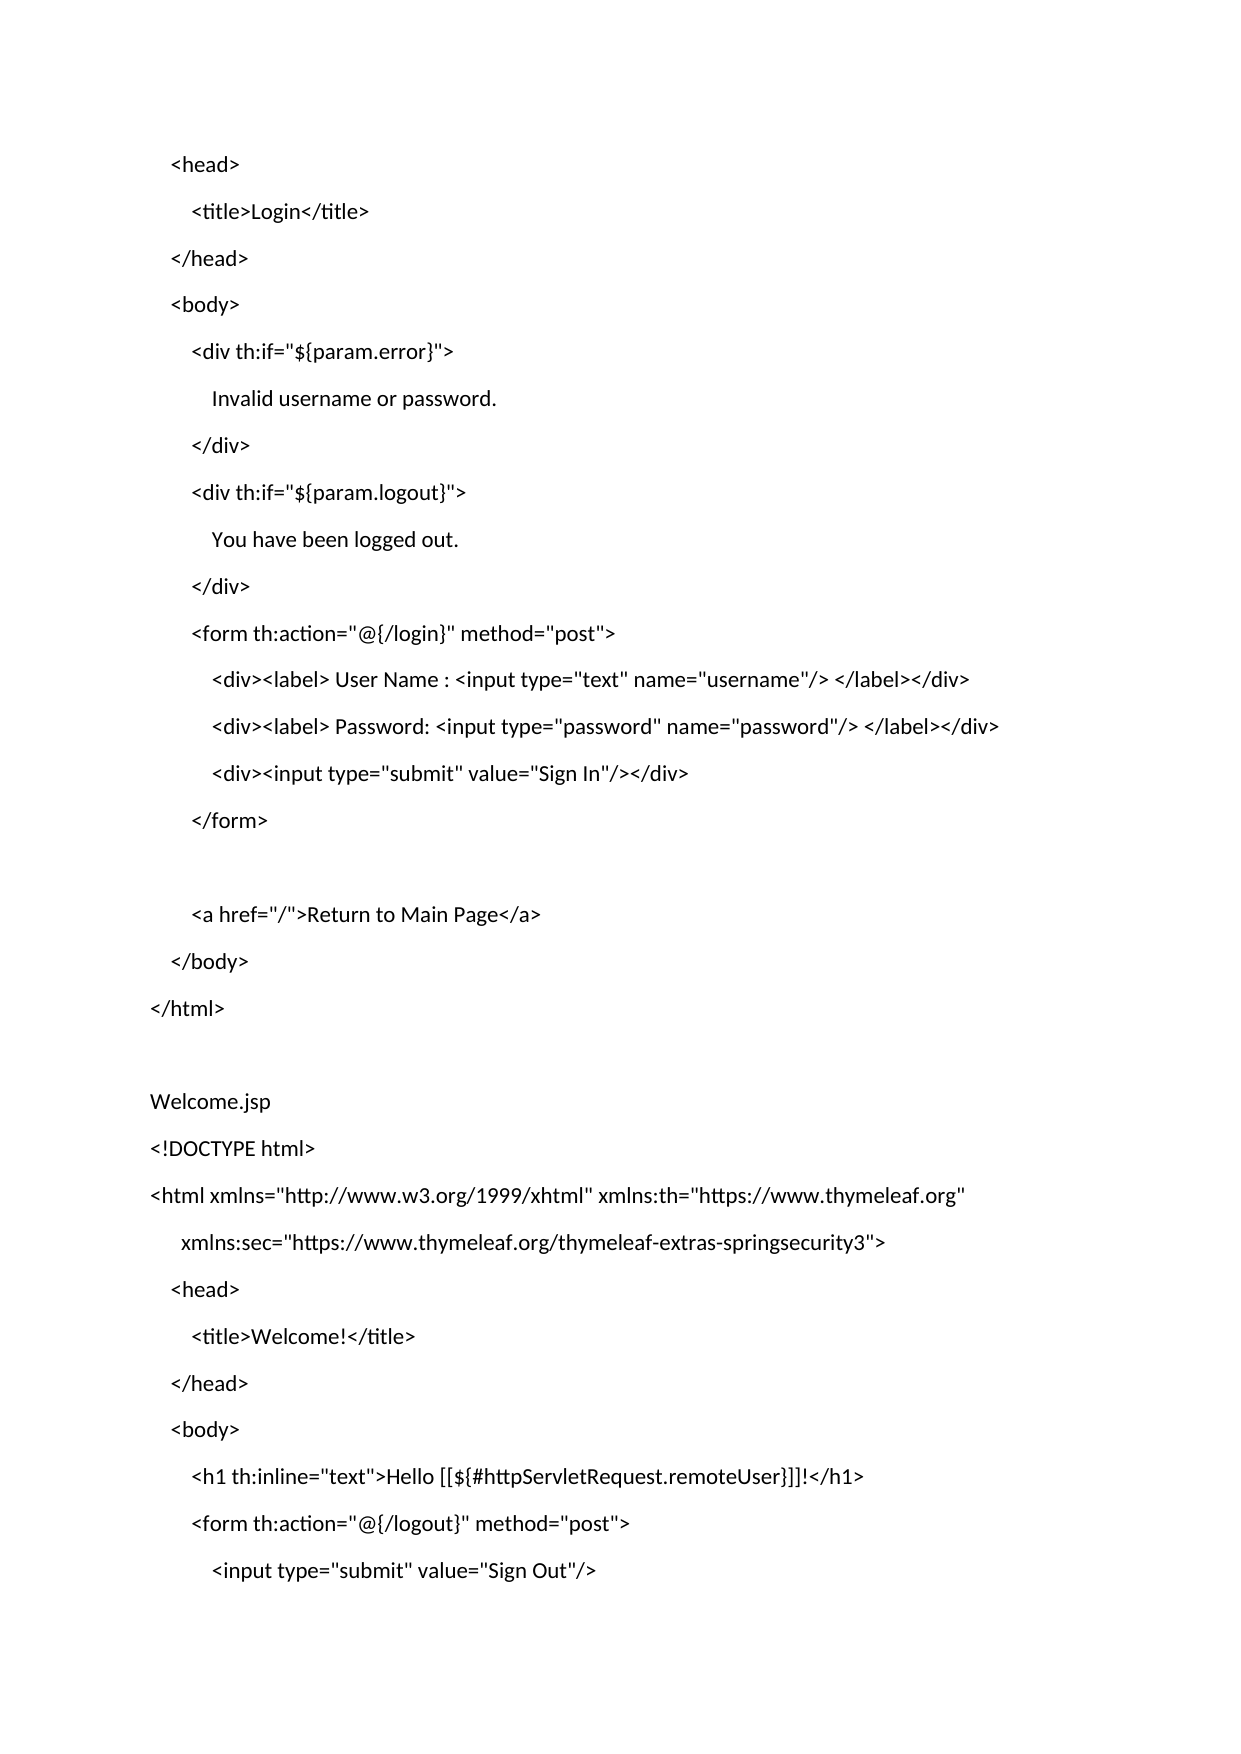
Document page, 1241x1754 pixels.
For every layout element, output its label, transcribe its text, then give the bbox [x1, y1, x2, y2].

text You have been logged out. [150, 525, 1090, 553]
text <body> [150, 291, 1090, 319]
text <head> [150, 1275, 1090, 1303]
text <form th:action="@{/logout}" method="post"> [150, 1509, 1090, 1537]
text <h1 th:inline="text">Hello [[${#httpServletRequest.remoteUser}]]!</h1> [150, 1462, 1090, 1491]
text <title>Login</title> [150, 197, 1090, 225]
text </head> [150, 1369, 1090, 1397]
text </div> [150, 431, 1090, 459]
text <div><label> Password: <input type="password" name="password"/> </label></div> [150, 712, 1090, 741]
text <div th:if="${param.logout}"> [150, 478, 1090, 506]
text <head> [150, 150, 1090, 178]
text <!DOCTYPE html> [150, 1134, 1090, 1162]
text </head> [150, 244, 1090, 272]
text <div th:if="${param.error}"> [150, 337, 1090, 366]
text </body> [150, 947, 1090, 975]
text <input type="submit" value="Sign Out"/> [150, 1556, 1090, 1584]
text Invalid username or password. [150, 384, 1090, 412]
text <div><label> User Name : <input type="text" name="username"/> </label></div> [150, 666, 1090, 694]
text </form> [150, 806, 1090, 834]
text <form th:action="@{/login}" method="post"> [150, 619, 1090, 647]
text <html xmlns="http://www.w3.org/1999/xhtml" xmlns:th="https://www.thymeleaf.org" [150, 1181, 1090, 1209]
text <a href="/">Return to Main Page</a> [150, 900, 1090, 928]
text <div><input type="submit" value="Sign In"/></div> [150, 759, 1090, 787]
text <title>Welcome!</title> [150, 1322, 1090, 1350]
text </div> [150, 572, 1090, 600]
text </html> [150, 994, 1090, 1022]
text Welcome.jsp [150, 1087, 1090, 1116]
text <body> [150, 1416, 1090, 1444]
text xmlns:sec="https://www.thymeleaf.org/thymeleaf-extras-springsecurity3"> [150, 1228, 1090, 1256]
